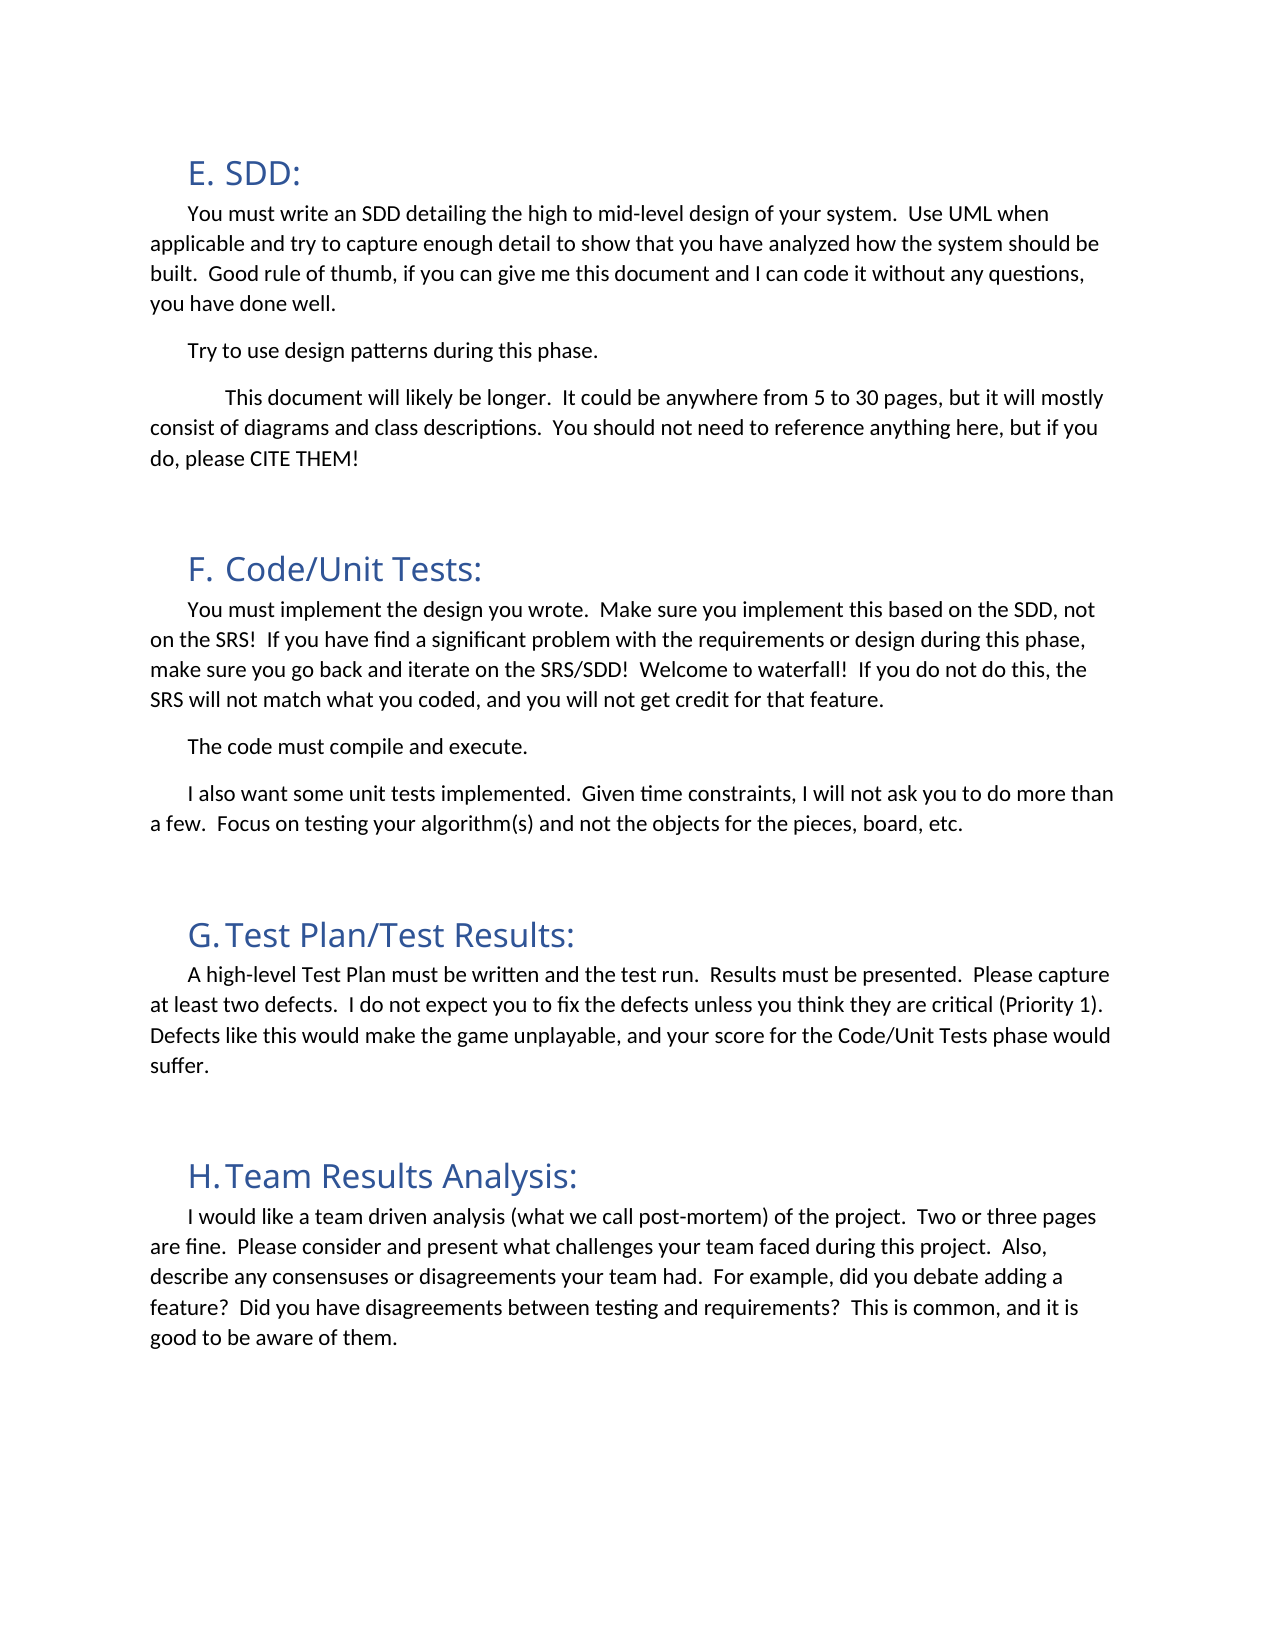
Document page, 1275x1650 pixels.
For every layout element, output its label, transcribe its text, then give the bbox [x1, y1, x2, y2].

text The code must compile and execute. [187, 732, 1125, 760]
text I would like a team driven analysis (what we call post-mortem) of the project. Two or three pages are fine. Please consider and present what challenges your team faced during this project. Also, describe any consensuses or disagreements your team had. For example, did you debate adding a feature? Did you have disagreements between testing and requirements? This is common, and it is good to be aware of them. [150, 1202, 1125, 1351]
text This document will likely be longer. It could be anywhere from 5 to 30 pages, but it will mostly consist of diagrams and class descriptions. You should not need to reference anything here, but if you do, please CITE THEM! [150, 383, 1125, 472]
text I also want some unit tests implemented. Given time constraints, I will not ask you to do more than a few. Focus on testing your algorithm(s) and not the objects for the pieces, board, etc. [150, 779, 1125, 837]
text A high-level Test Plan must be written and the test run. Results must be presented. Please capture at least two defects. I do not expect you to fix the defects unless you think they are critical (Priority 1). Defects like this would make the game unplayable, and your score for the Code/Unit Tests phase would suffer. [150, 960, 1125, 1079]
subtitle SDD: [187, 150, 1125, 195]
subtitle Code/Unit Tests: [187, 546, 1125, 591]
text You must implement the design you wrote. Make sure you implement this based on the SDD, not on the SRS! If you have find a significant problem with the requirements or design during this phase, make sure you go back and iterate on the SRS/SDD! Welcome to waterfall! If you do not do this, the SRS will not match what you coded, and you will not get credit for that feature. [150, 595, 1125, 713]
text Try to use design patterns during this phase. [150, 336, 1125, 364]
text You must write an SDD detailing the high to mid-level design of your system. Use UML when applicable and try to capture enough detail to show that you have analyzed how the system should be built. Good rule of thumb, if you can give me this document and I can code it without any questions, you have done well. [150, 199, 1125, 318]
subtitle Test Plan/Test Results: [187, 911, 1125, 957]
subtitle Team Results Analysis: [187, 1153, 1125, 1198]
